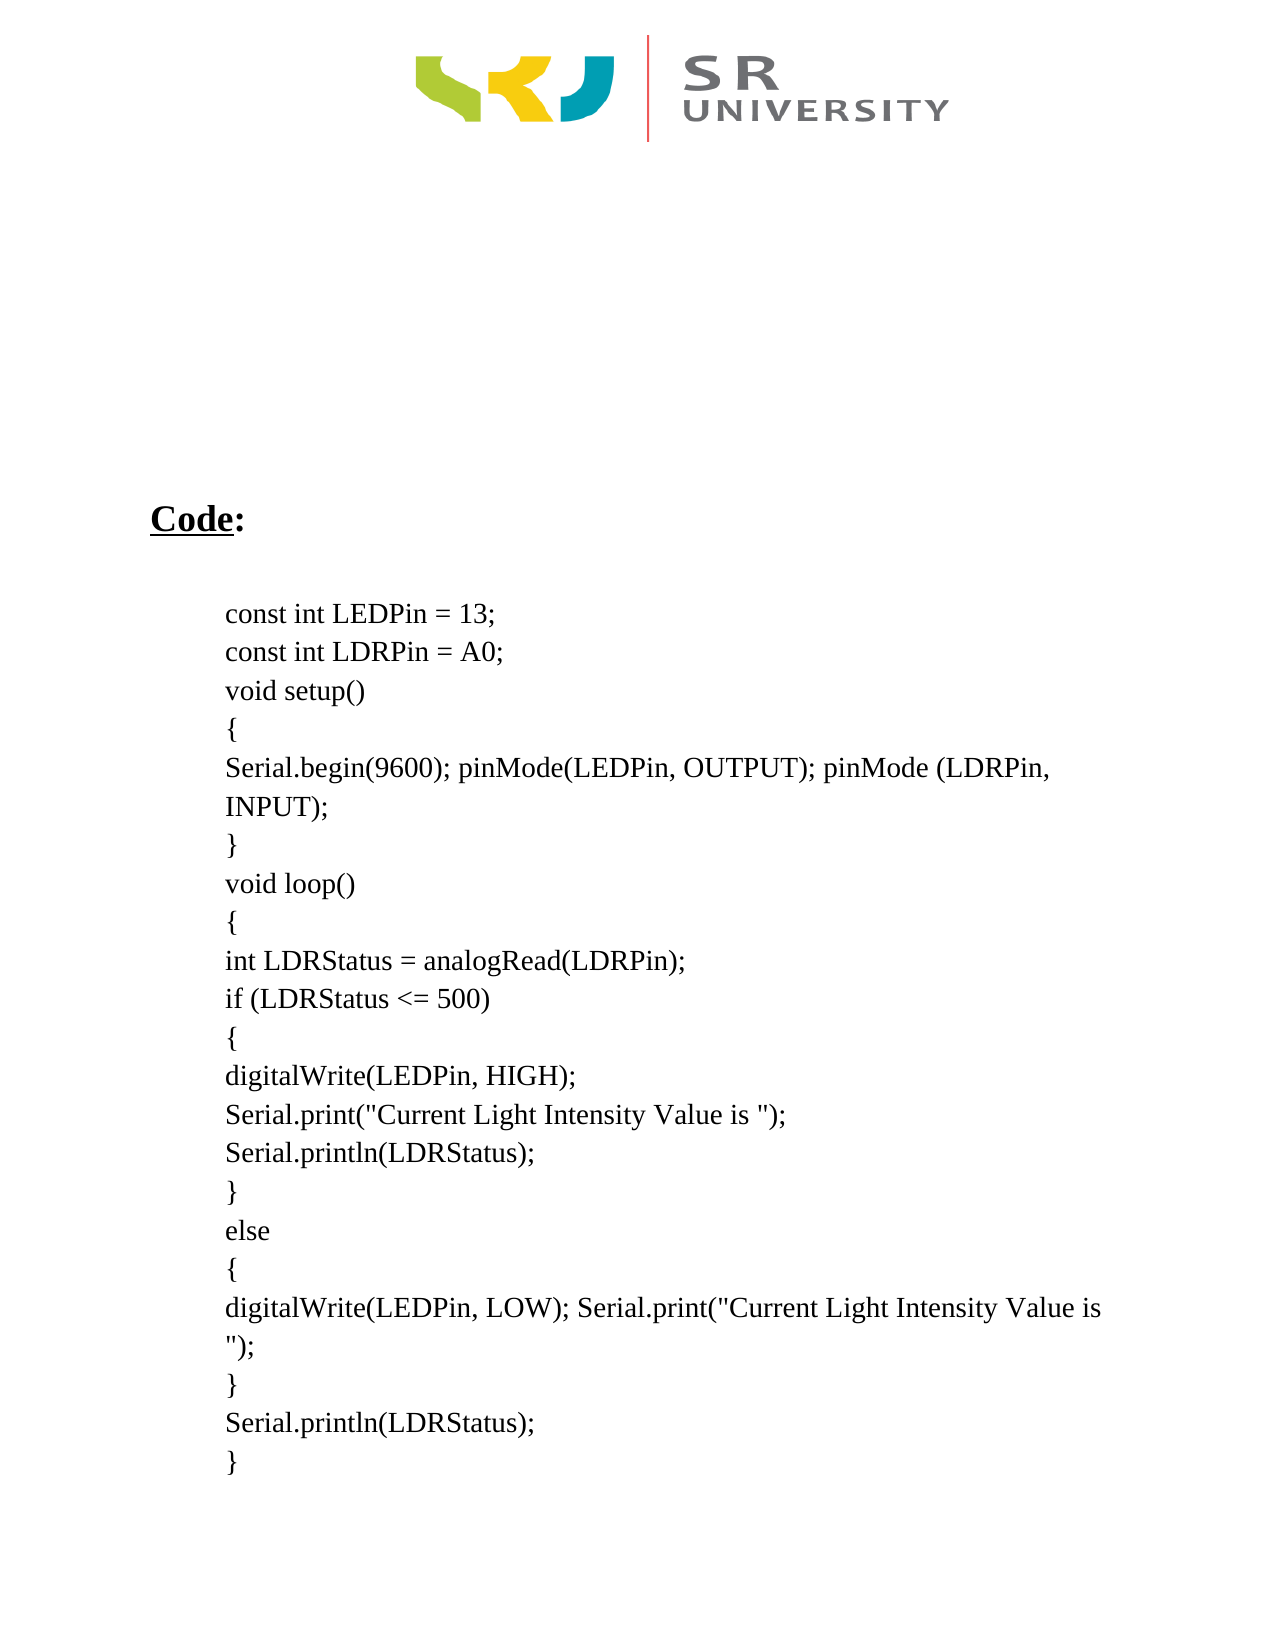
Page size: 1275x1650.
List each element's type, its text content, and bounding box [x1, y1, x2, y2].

text } [225, 1174, 1125, 1208]
text Serial.println(LDRStatus); [225, 1136, 1125, 1169]
text } [225, 1367, 1125, 1400]
text { [225, 1020, 1125, 1053]
text void loop() [225, 866, 1125, 899]
text const int LEDPin = 13; [225, 596, 1125, 629]
text } [225, 1444, 1125, 1477]
text } [225, 827, 1125, 861]
picture [415, 35, 949, 142]
text void setup() [225, 673, 1125, 707]
text { [225, 904, 1125, 938]
text Serial.begin(9600); pinMode(LEDPin, OUTPUT); pinMode (LDRPin, INPUT); [225, 750, 1125, 822]
text Serial.print("Current Light Intensity Value is "); [225, 1097, 1125, 1131]
text { [225, 1251, 1125, 1285]
text Code: [150, 497, 1125, 540]
text digitalWrite(LEDPin, LOW); Serial.print("Current Light Intensity Value is "); [225, 1290, 1125, 1362]
text Serial.println(LDRStatus); [225, 1405, 1125, 1439]
text digitalWrite(LEDPin, HIGH); [225, 1058, 1125, 1092]
text else [225, 1213, 1125, 1246]
text { [225, 712, 1125, 745]
text if (LDRStatus <= 500) [225, 981, 1125, 1015]
text int LDRStatus = analogRead(LDRPin); [225, 943, 1125, 976]
text const int LDRPin = A0; [225, 634, 1125, 668]
